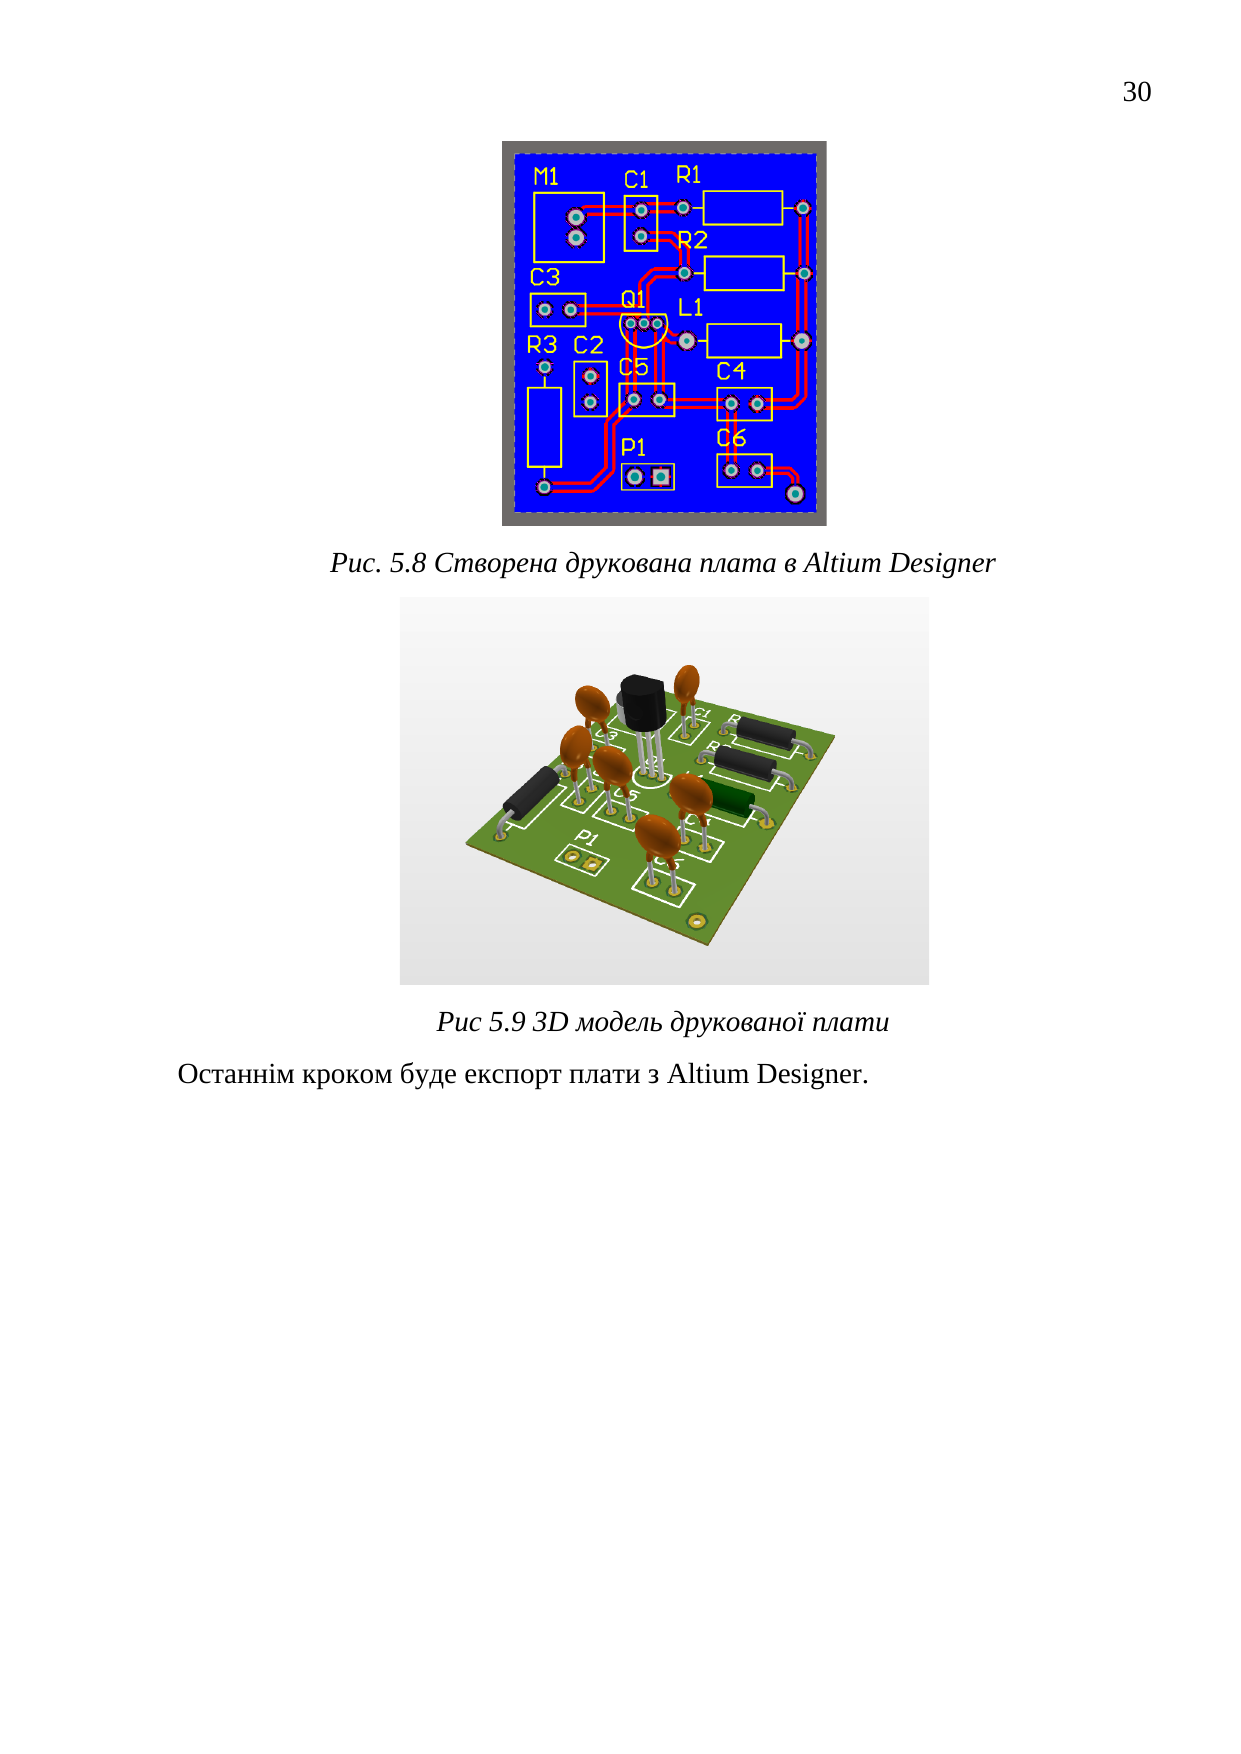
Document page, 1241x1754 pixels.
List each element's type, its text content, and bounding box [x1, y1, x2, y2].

text Рис 5.9 3D модель друкованої плати [177, 1004, 1152, 1037]
text Рис. 5.8 Створена друкована плата в Altium Designer [177, 545, 1152, 578]
picture [502, 141, 827, 526]
text Останнім кроком буде експорт плати з Altium Designer. [177, 1057, 1152, 1090]
picture [399, 597, 930, 985]
